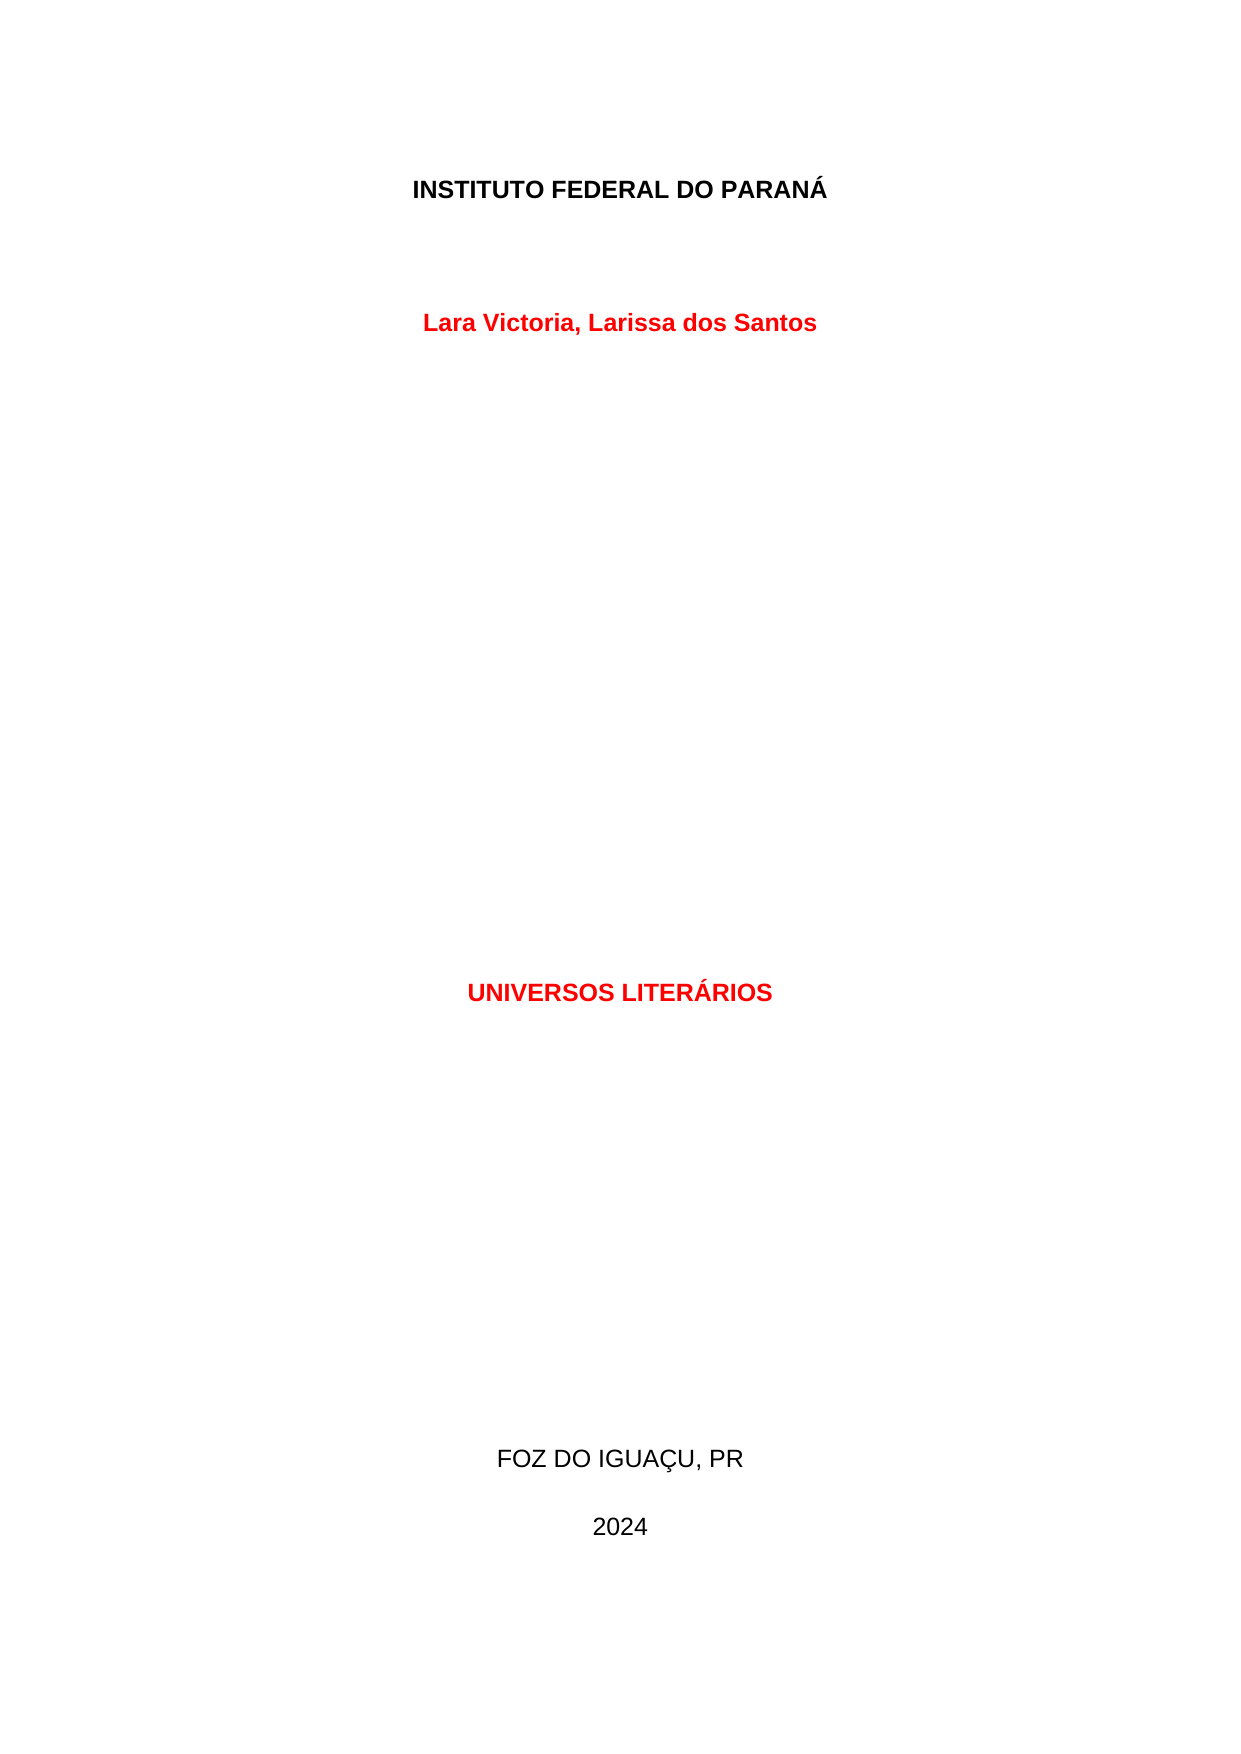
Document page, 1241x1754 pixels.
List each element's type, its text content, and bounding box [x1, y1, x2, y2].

text FOZ DO IGUAÇU, PR [150, 1444, 1090, 1473]
text Lara Victoria, Larissa dos Santos [150, 308, 1090, 336]
text 2024 [150, 1512, 1090, 1541]
text UNIVERSOS LITERÁRIOS [208, 978, 1032, 1007]
text INSTITUTO FEDERAL DO PARANÁ [150, 175, 1090, 204]
